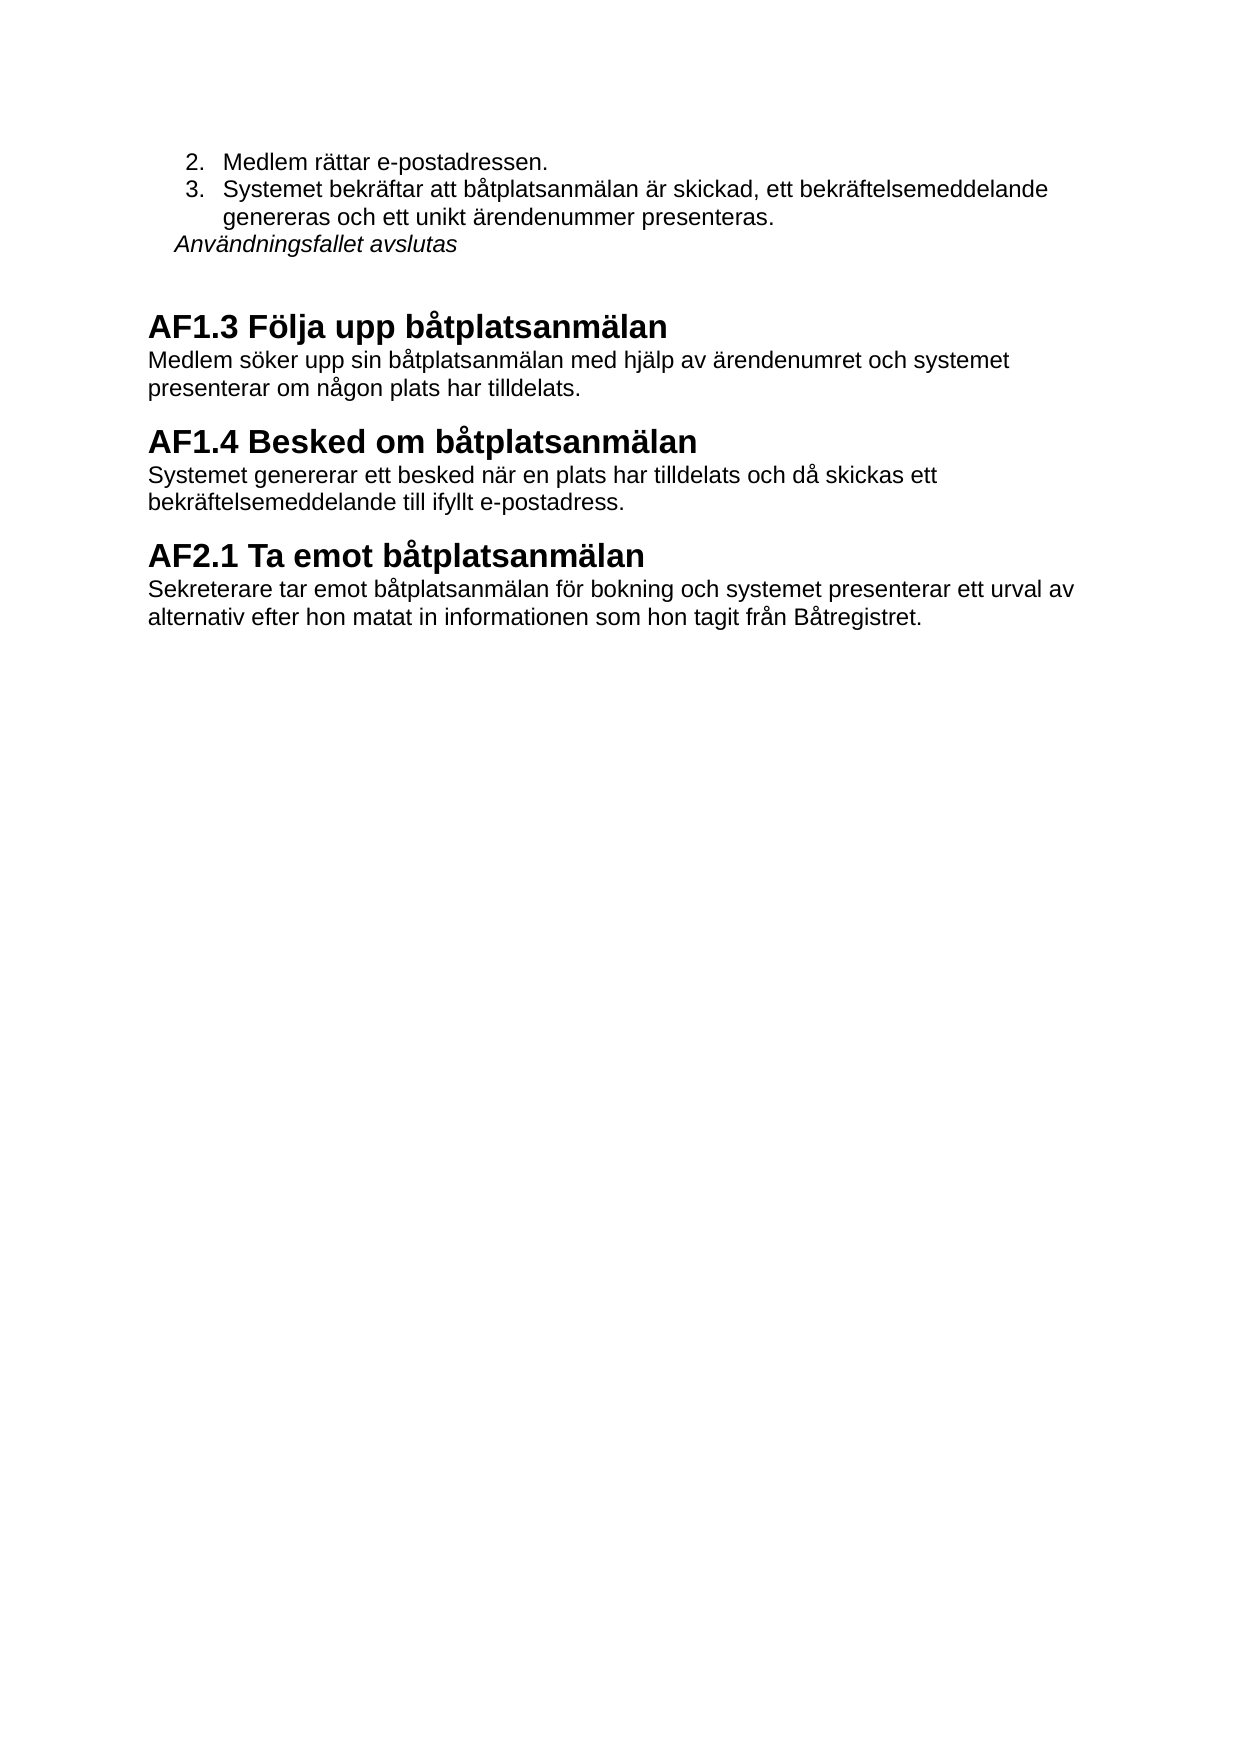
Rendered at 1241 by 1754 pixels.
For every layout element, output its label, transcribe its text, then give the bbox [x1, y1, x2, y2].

text Systemet genererar ett besked när en plats har tilldelats och då skickas ett bekräftelsemeddelande till ifyllt e-postadress. [148, 461, 1093, 516]
text AF1.4 Besked om båtplatsanmälan [148, 422, 1093, 461]
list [185, 175, 1093, 230]
text AF2.1 Ta emot båtplatsanmälan [148, 537, 1093, 575]
text AF1.3 Följa upp båtplatsanmälan [148, 308, 1093, 346]
text Sekreterare tar emot båtplatsanmälan för bokning och systemet presenterar ett urval av alternativ efter hon matat in informationen som hon tagit från Båtregistret. [148, 575, 1093, 630]
text Användningsfallet avslutas [148, 230, 1093, 258]
list Medlem rättar e-postadressen. [185, 148, 1093, 175]
text Medlem söker upp sin båtplatsanmälan med hjälp av ärendenumret och systemet presenterar om någon plats har tilldelats. [148, 346, 1093, 401]
